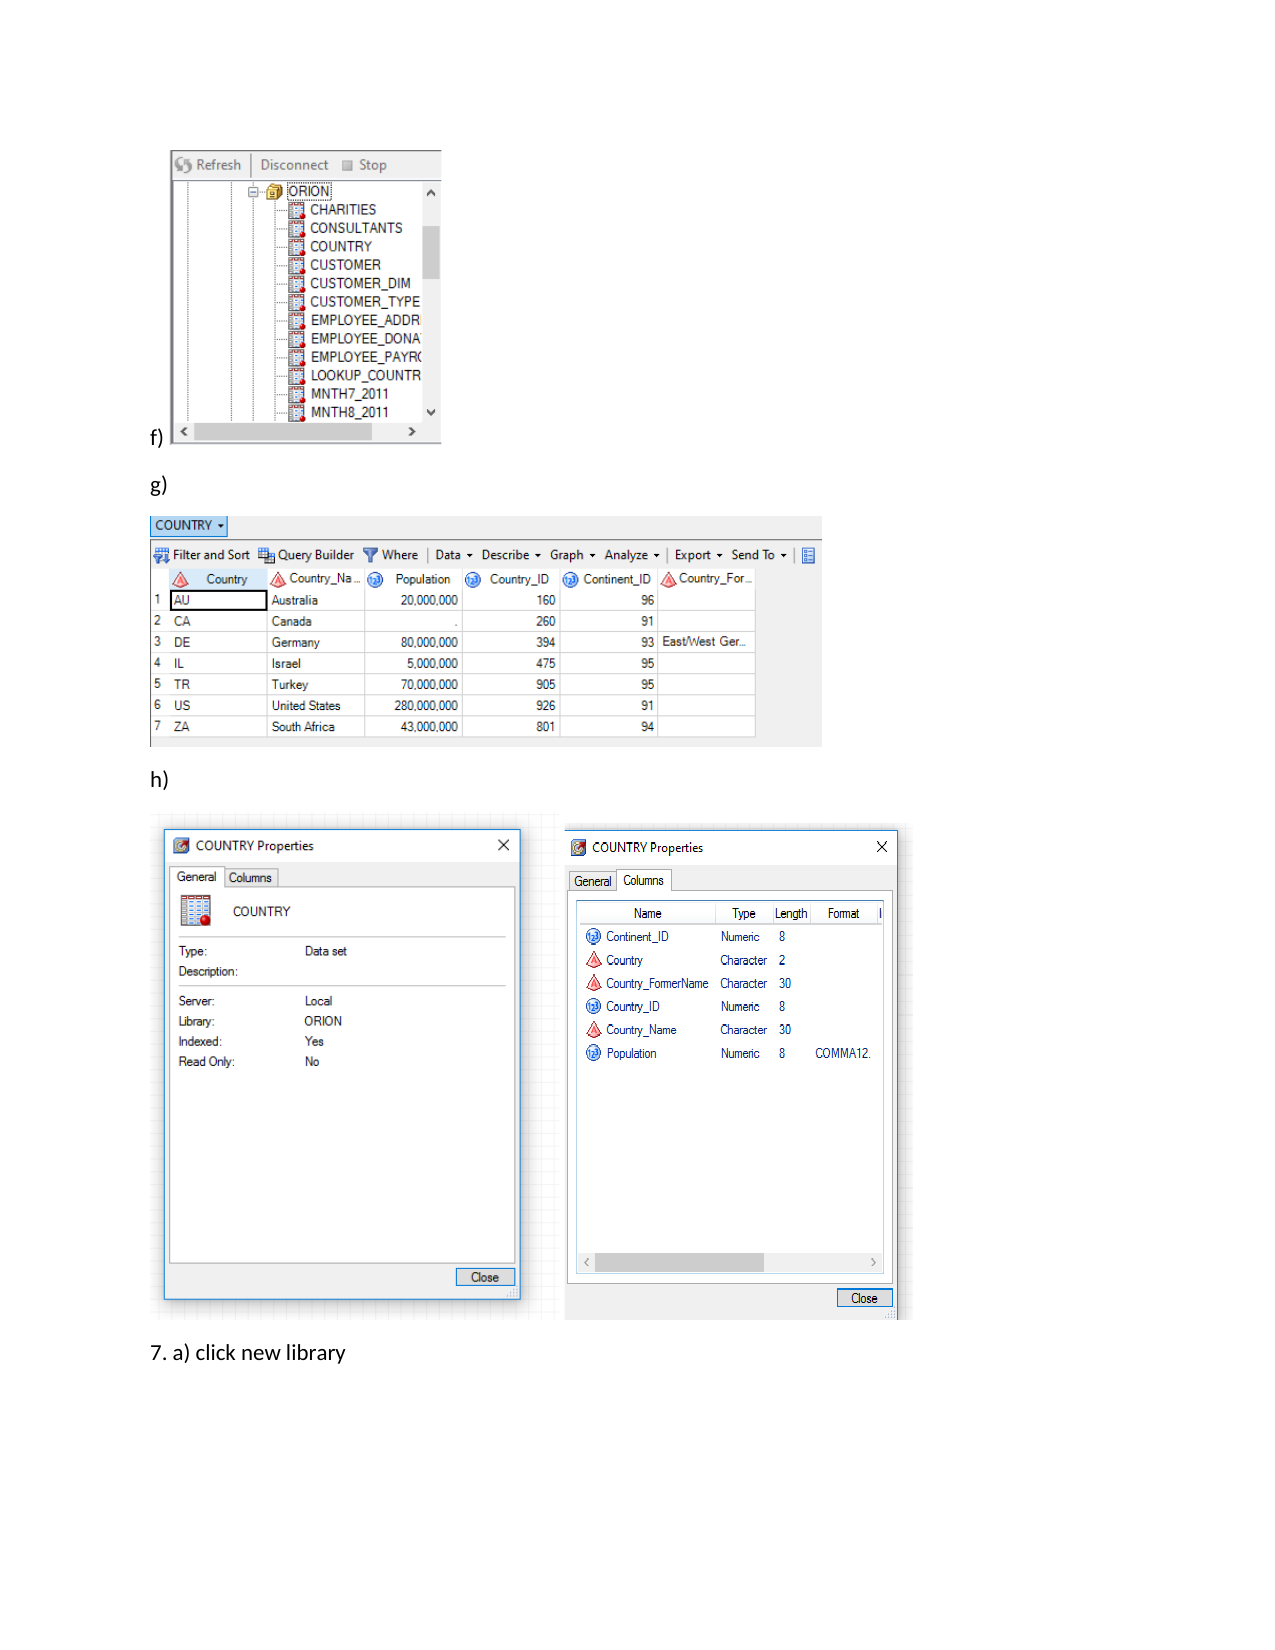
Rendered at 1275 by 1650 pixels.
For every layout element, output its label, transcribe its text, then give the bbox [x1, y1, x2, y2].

text h) [150, 766, 1125, 793]
picture [150, 812, 560, 1320]
picture [564, 823, 913, 1320]
text g) [150, 470, 1125, 498]
text f) [150, 150, 1125, 451]
text 7. a) click new library [150, 1338, 1125, 1366]
